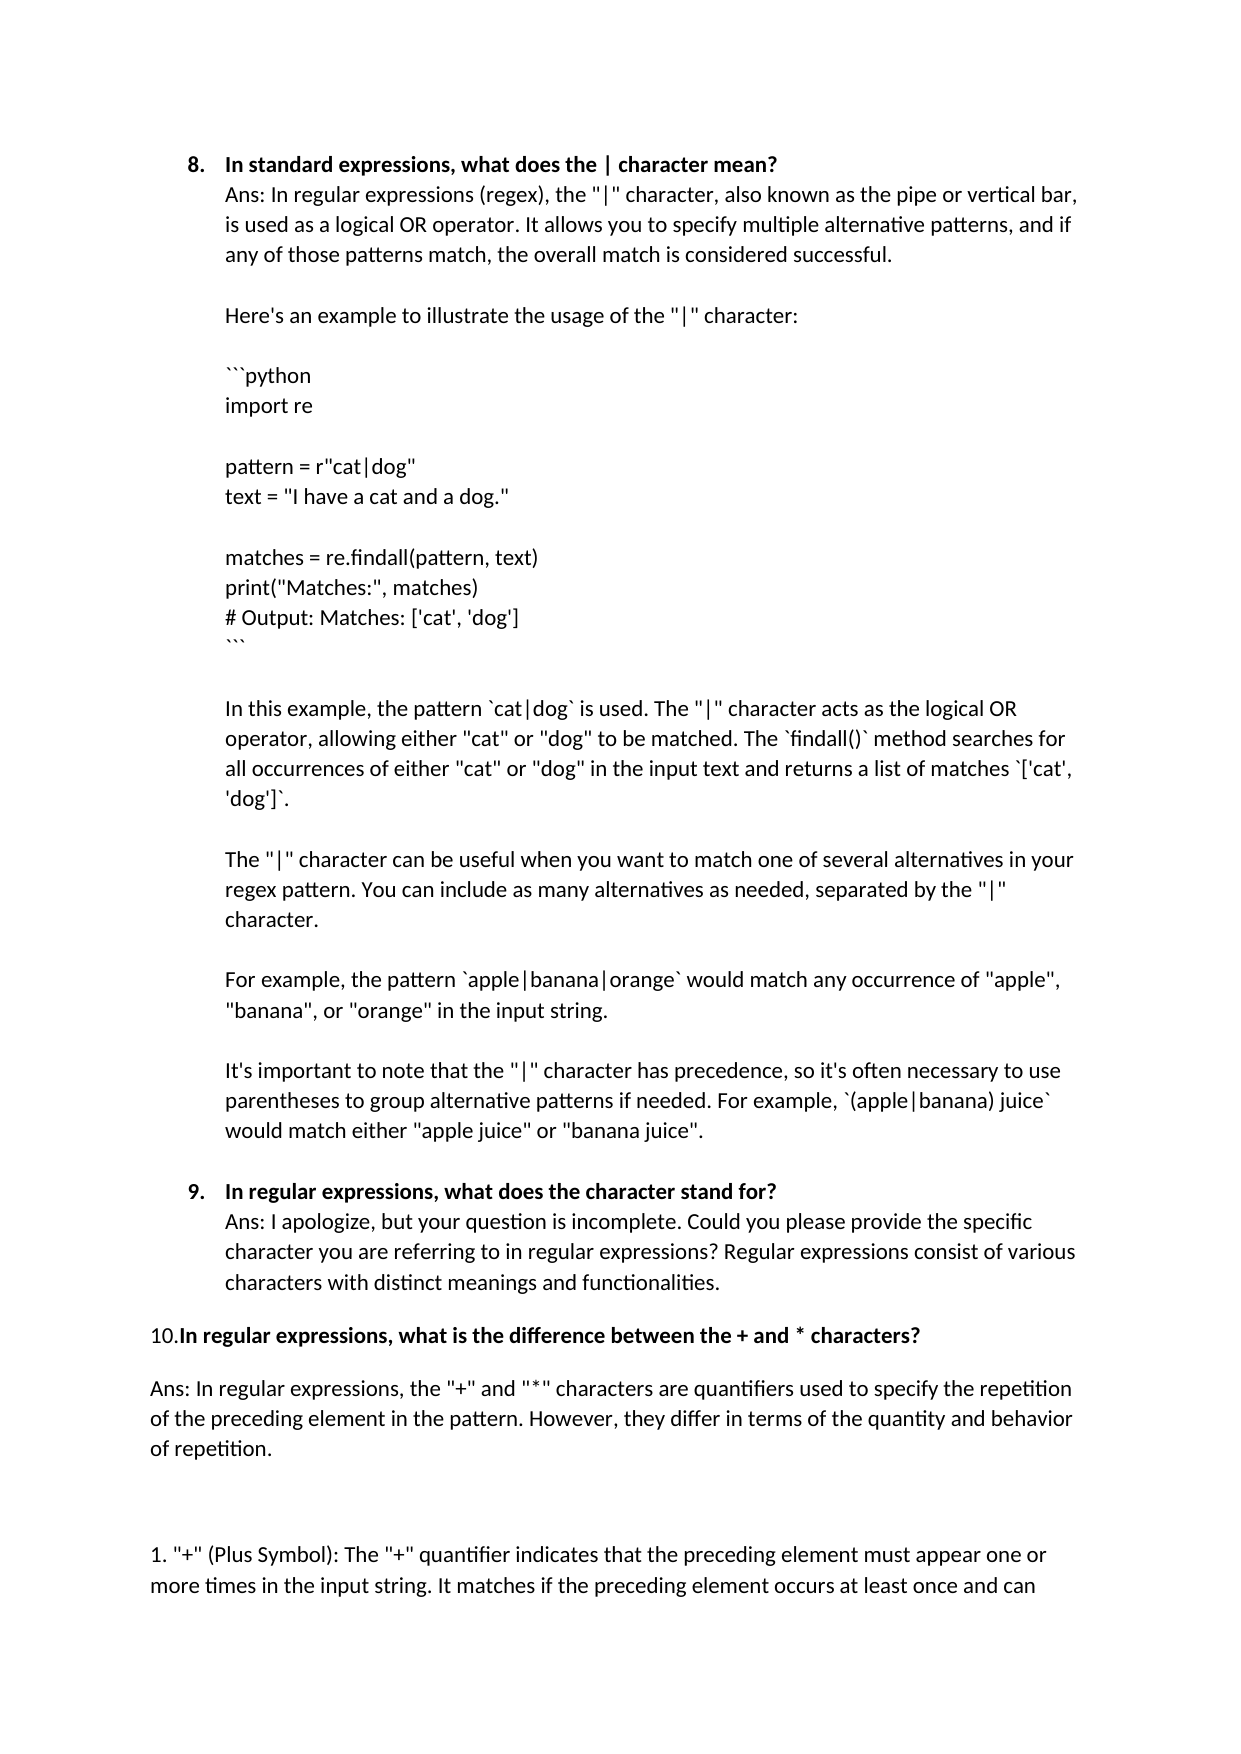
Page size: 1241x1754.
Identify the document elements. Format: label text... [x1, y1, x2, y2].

list Ans: In regular expressions (regex), the "|" character, also known as the pipe or vertical bar, is used as a logical OR operator. It allows you to specify multiple alternative patterns, and if any of those patterns match, the overall match is considered successful. [225, 180, 1090, 269]
list text = "I have a cat and a dog." [225, 482, 1090, 510]
list pattern = r"cat|dog" [225, 452, 1090, 480]
text 10.In regular expressions, what is the difference between the + and * characters? [150, 1321, 1090, 1349]
list In this example, the pattern `cat|dog` is used. The "|" character acts as the logical OR operator, allowing either "cat" or "dog" to be matched. The `findall()` method searches for all occurrences of either "cat" or "dog" in the input text and returns a list of matches `['cat', 'dog']`. [225, 694, 1090, 812]
list print("Matches:", matches) [225, 573, 1090, 601]
list For example, the pattern `apple|banana|orange` would match any occurrence of "apple", "banana", or "orange" in the input string. [225, 966, 1090, 1024]
list ``` [225, 633, 1090, 661]
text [150, 1541, 1090, 1599]
list # Output: Matches: ['cat', 'dog'] [225, 603, 1090, 631]
list Here's an example to illustrate the usage of the "|" character: [225, 301, 1090, 329]
list In regular expressions, what does the character stand for? [187, 1177, 1090, 1205]
list Ans: I apologize, but your question is incomplete. Could you please provide the specific character you are referring to in regular expressions? Regular expressions consist of various characters with distinct meanings and functionalities. [225, 1207, 1090, 1296]
list import re [225, 392, 1090, 420]
list It's important to note that the "|" character has precedence, so it's often necessary to use parentheses to group alternative patterns if needed. For example, `(apple|banana) juice` would match either "apple juice" or "banana juice". [225, 1056, 1090, 1145]
list In standard expressions, what does the | character mean? [187, 150, 1090, 178]
text Ans: In regular expressions, the "+" and "*" characters are quantifiers used to specify the repetition of the preceding element in the pattern. However, they differ in terms of the quantity and behavior of repetition. [150, 1374, 1090, 1462]
list ```python [225, 361, 1090, 389]
list matches = re.findall(pattern, text) [225, 543, 1090, 571]
list The "|" character can be useful when you want to match one of several alternatives in your regex pattern. You can include as many alternatives as needed, separated by the "|" character. [225, 845, 1090, 933]
